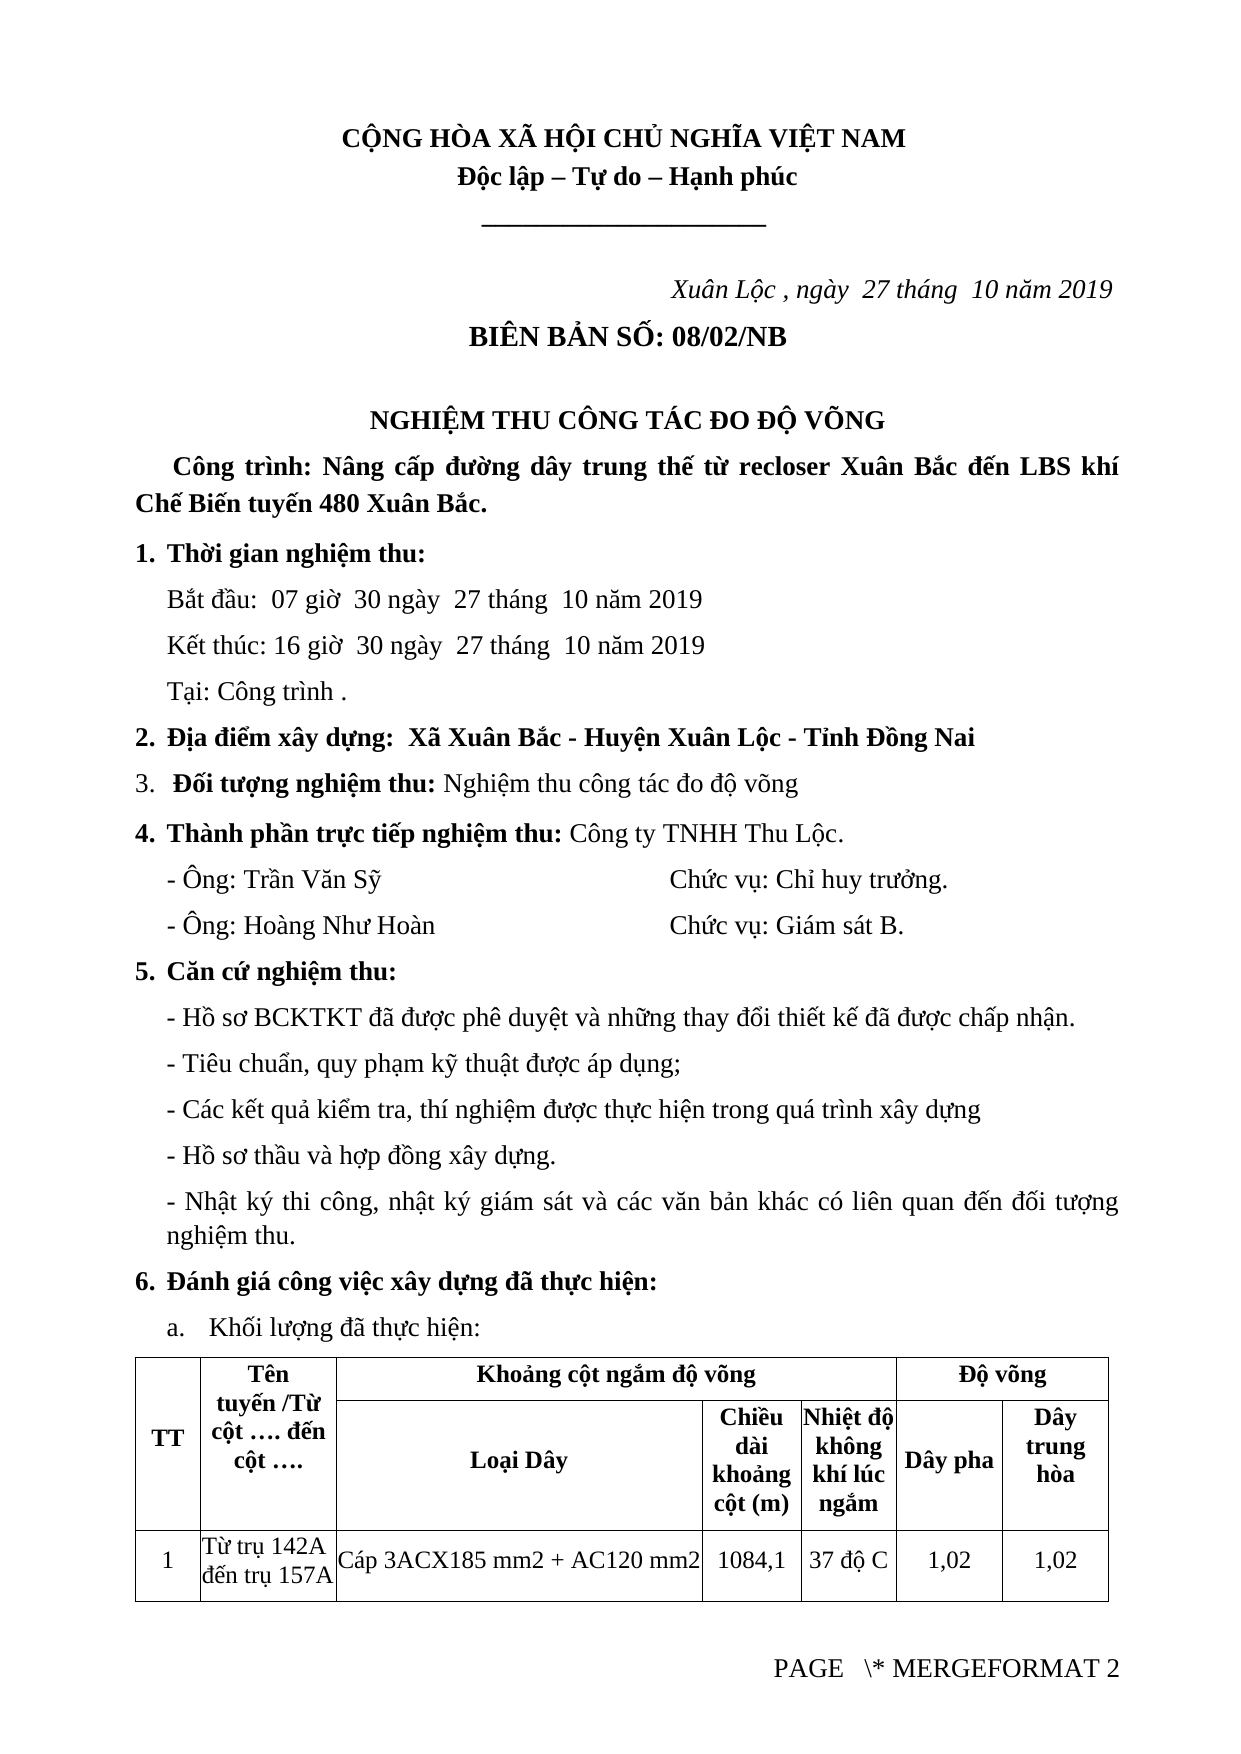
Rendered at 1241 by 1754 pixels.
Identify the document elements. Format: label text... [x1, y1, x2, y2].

table_cell 37 độ C [802, 1531, 896, 1601]
table_cell Chiều dài khoảng cột (m) [703, 1401, 801, 1529]
text NGHIỆM THU CÔNG TÁC ĐO ĐỘ VÕNG [135, 404, 1120, 435]
table_header Khoảng cột ngắm độ võng [337, 1358, 896, 1400]
table_cell Dây pha [897, 1401, 1002, 1529]
list Đánh giá công việc xây dựng đã thực hiện: [135, 1265, 1120, 1296]
text BIÊN BẢN SỐ: 08/02/NB [135, 319, 1120, 353]
list Thời gian nghiệm thu: [135, 537, 1120, 568]
list Khối lượng đã thực hiện: [166, 1311, 1120, 1342]
text - Ông: Trần Văn Sỹ Chức vụ: Chỉ huy trưởng. [167, 863, 1120, 894]
text - Ông: Hoàng Như Hoàn Chức vụ: Giám sát B. [167, 909, 1120, 940]
text - Tiêu chuẩn, quy phạm kỹ thuật được áp dụng; [166, 1047, 1120, 1078]
text - Hồ sơ thầu và hợp đồng xây dựng. [166, 1139, 1120, 1171]
text Tại: Công trình . [167, 675, 1120, 706]
table_cell Loại Dây [337, 1401, 702, 1529]
table_cell 1,02 [897, 1531, 1002, 1601]
list Địa điểm xây dựng: Xã Xuân Bắc - Huyện Xuân Lộc - Tỉnh Đồng Nai [135, 721, 1120, 752]
table_cell Cáp 3ACX185 mm2 + AC120 mm2 [337, 1531, 702, 1601]
text Công trình: Nâng cấp đường dây trung thế từ recloser Xuân Bắc đến LBS khí Chế Biến tuyến 480 Xuân Bắc. [135, 450, 1120, 518]
table_cell 1 [136, 1531, 200, 1601]
table_cell 1084,1 [703, 1531, 801, 1601]
table_cell Dây trung hòa [1003, 1401, 1108, 1529]
table_header CỘNG HÒA XÃ HỘI CHỦ NGHĨA VIỆT NAM Độc lập – Tự do – Hạnh phúc _____________________ Xuân Lộc , ngày 27 tháng 10 năm 2019 [124, 118, 1124, 311]
list Đối tượng nghiệm thu: Nghiệm thu công tác đo độ võng [135, 767, 1120, 798]
table_cell Từ trụ 142A đến trụ 157A [201, 1531, 336, 1601]
table_header Tên tuyến /Từ cột …. đến cột …. [201, 1358, 336, 1529]
list Thành phần trực tiếp nghiệm thu: . [135, 817, 1120, 848]
table_cell 1,02 [1003, 1531, 1108, 1601]
table_header Độ võng [897, 1358, 1108, 1400]
table_cell Nhiệt độ không khí lúc ngắm [802, 1401, 896, 1529]
text - Nhật ký thi công, nhật ký giám sát và các văn bản khác có liên quan đến đối tượng nghiệm thu. [166, 1186, 1120, 1250]
text - Các kết quả kiểm tra, thí nghiệm được thực hiện trong quá trình xây dựng [166, 1093, 1120, 1124]
list Căn cứ nghiệm thu: [135, 955, 1120, 986]
text Bắt đầu: 07 giờ 30 ngày 27 tháng 10 năm 2019 [167, 583, 1120, 614]
text Kết thúc: 16 giờ 30 ngày 27 tháng 10 năm 2019 [167, 629, 1120, 660]
table_header TT [136, 1358, 200, 1529]
text - Hồ sơ BCKTKT đã được phê duyệt và những thay đổi thiết kế đã được chấp nhận. [166, 1001, 1120, 1032]
